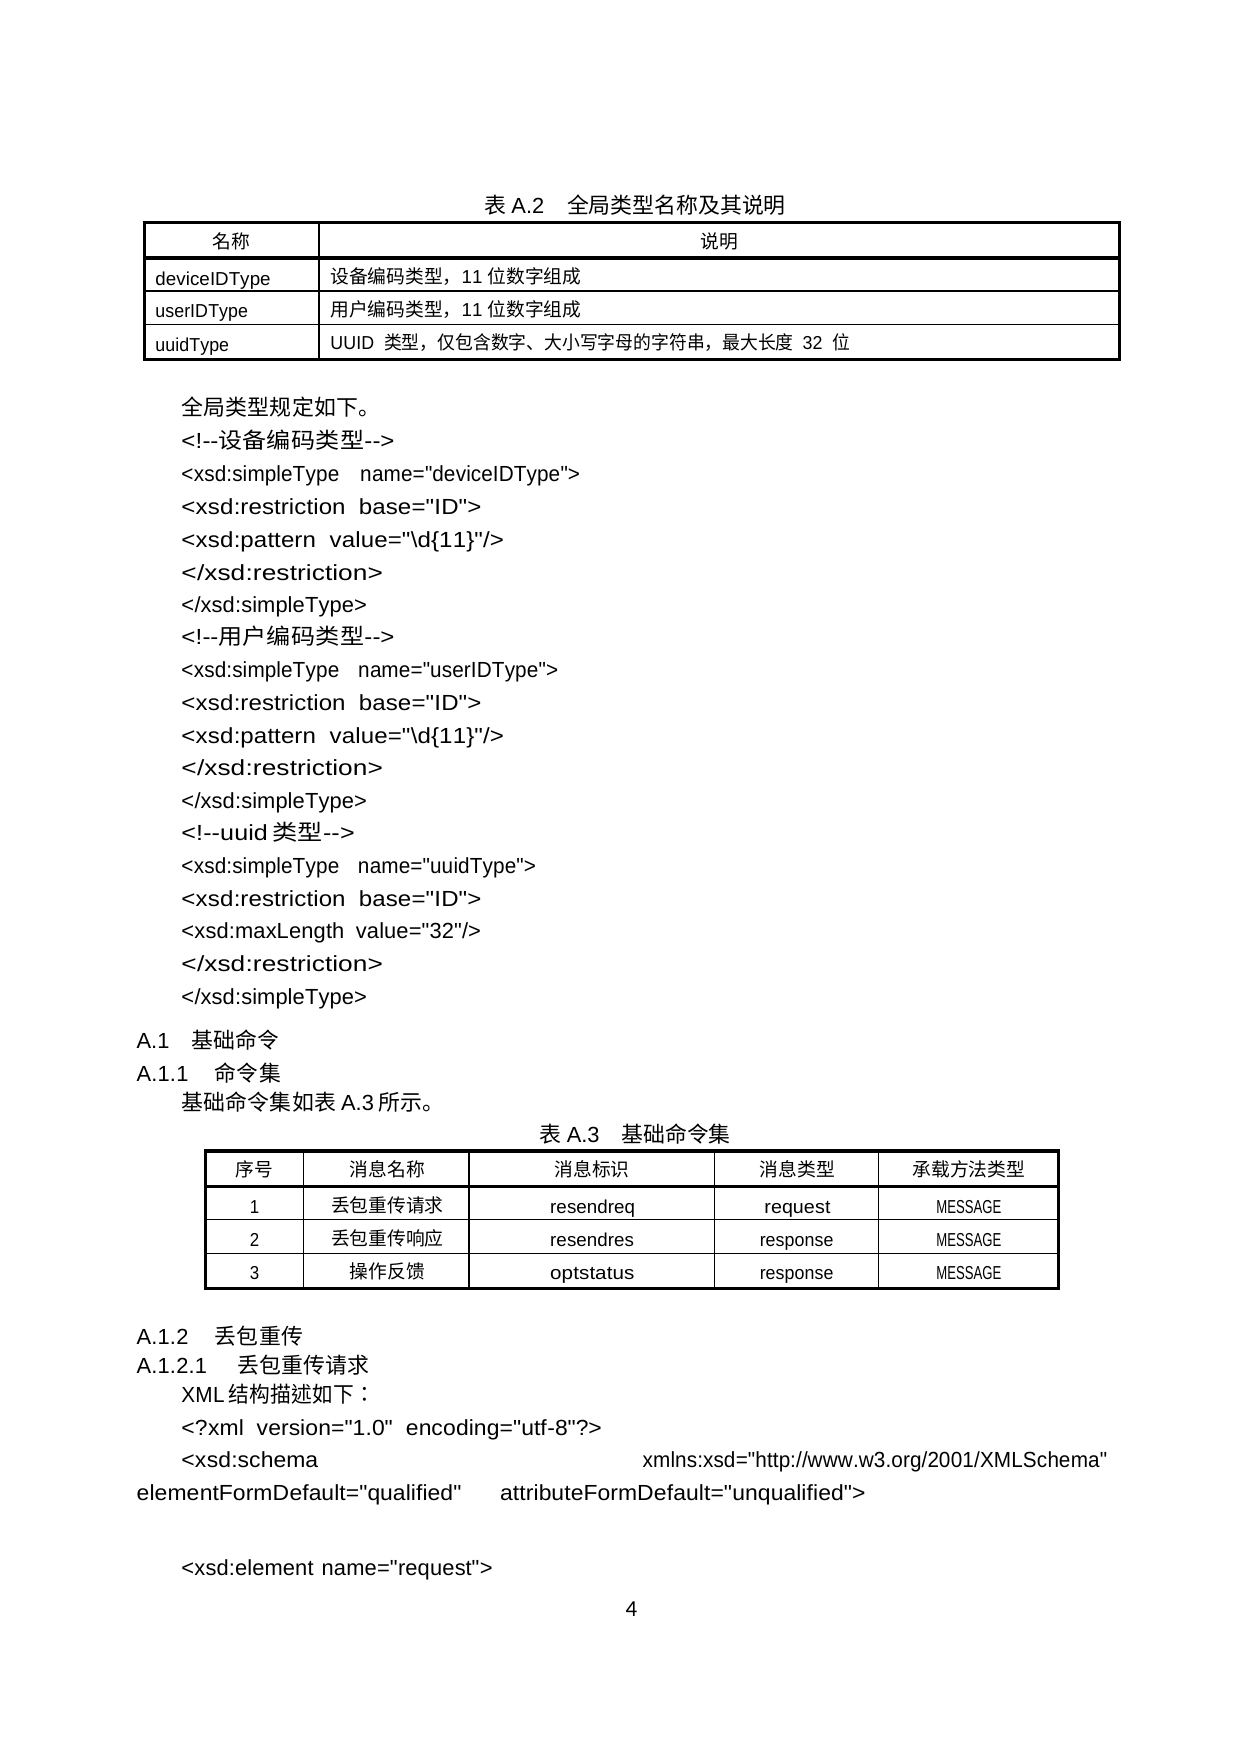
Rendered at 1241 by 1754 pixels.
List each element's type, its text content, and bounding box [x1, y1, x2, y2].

list 基础命令 [136, 1020, 437, 1055]
text 基础命令集如表A.3所示。 [181, 1088, 437, 1116]
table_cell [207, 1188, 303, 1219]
text </xsd:restriction> [181, 755, 1144, 781]
text </xsd:restriction> [181, 559, 1144, 584]
text </xsd:simpleType> [181, 984, 1144, 1009]
text <xsd:simpleType name="deviceIDType"> [181, 461, 1144, 486]
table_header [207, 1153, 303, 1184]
text </xsd:restriction> [181, 951, 1144, 976]
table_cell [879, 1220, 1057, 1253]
text <xsd:pattern value="\d{11}"/> [181, 722, 1144, 748]
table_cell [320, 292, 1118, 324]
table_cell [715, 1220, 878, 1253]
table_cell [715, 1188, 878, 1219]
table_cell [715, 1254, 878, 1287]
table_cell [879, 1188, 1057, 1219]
text XML结构描述如下： [181, 1379, 1144, 1408]
text <xsd:restriction base="ID"> [181, 886, 1144, 911]
text 表 A.3 基础命令集 [539, 1119, 1144, 1149]
text </xsd:simpleType> [181, 788, 1144, 813]
text </xsd:simpleType> [181, 592, 1144, 617]
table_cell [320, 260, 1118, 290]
list 命令集 [136, 1058, 437, 1088]
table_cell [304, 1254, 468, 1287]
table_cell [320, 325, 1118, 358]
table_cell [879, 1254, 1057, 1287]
list 丢包重传 [136, 1316, 1144, 1351]
text <!--设备编码类型--> [181, 422, 1144, 455]
text <?xml version="1.0" encoding="utf-8"?> [181, 1414, 1144, 1439]
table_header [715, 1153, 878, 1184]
text <xsd:restriction base="ID"> [181, 494, 1144, 519]
text <xsd:restriction base="ID"> [181, 690, 1144, 715]
text <xsd:simpleType name="uuidType"> [181, 853, 1144, 878]
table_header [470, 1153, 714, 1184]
text <xsd:schema xmlns:xsd="http://www.w3.org/2001/XMLSchema" elementFormDefault="qualified" attributeFormDefault="unqualified"> [136, 1447, 1132, 1505]
list 丢包重传请求 [136, 1351, 1144, 1379]
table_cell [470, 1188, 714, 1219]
text 全局类型规定如下。 [181, 387, 1144, 422]
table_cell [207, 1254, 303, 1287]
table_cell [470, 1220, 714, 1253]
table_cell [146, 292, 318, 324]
text 表 A.2 全局类型名称及其说明 [126, 186, 1144, 221]
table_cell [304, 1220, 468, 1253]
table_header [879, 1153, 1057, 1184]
text <xsd:simpleType name="userIDType"> [181, 657, 1144, 682]
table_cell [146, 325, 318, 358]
text <xsd:pattern value="\d{11}"/> [181, 527, 1144, 552]
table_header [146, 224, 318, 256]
text <xsd:maxLength value="32"/> [181, 918, 1144, 943]
text <!--uuid类型--> [181, 813, 1144, 847]
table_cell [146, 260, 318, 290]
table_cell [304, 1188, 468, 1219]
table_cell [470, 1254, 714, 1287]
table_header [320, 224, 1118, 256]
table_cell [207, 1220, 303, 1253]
text <!--用户编码类型--> [181, 617, 1144, 651]
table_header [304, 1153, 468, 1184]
